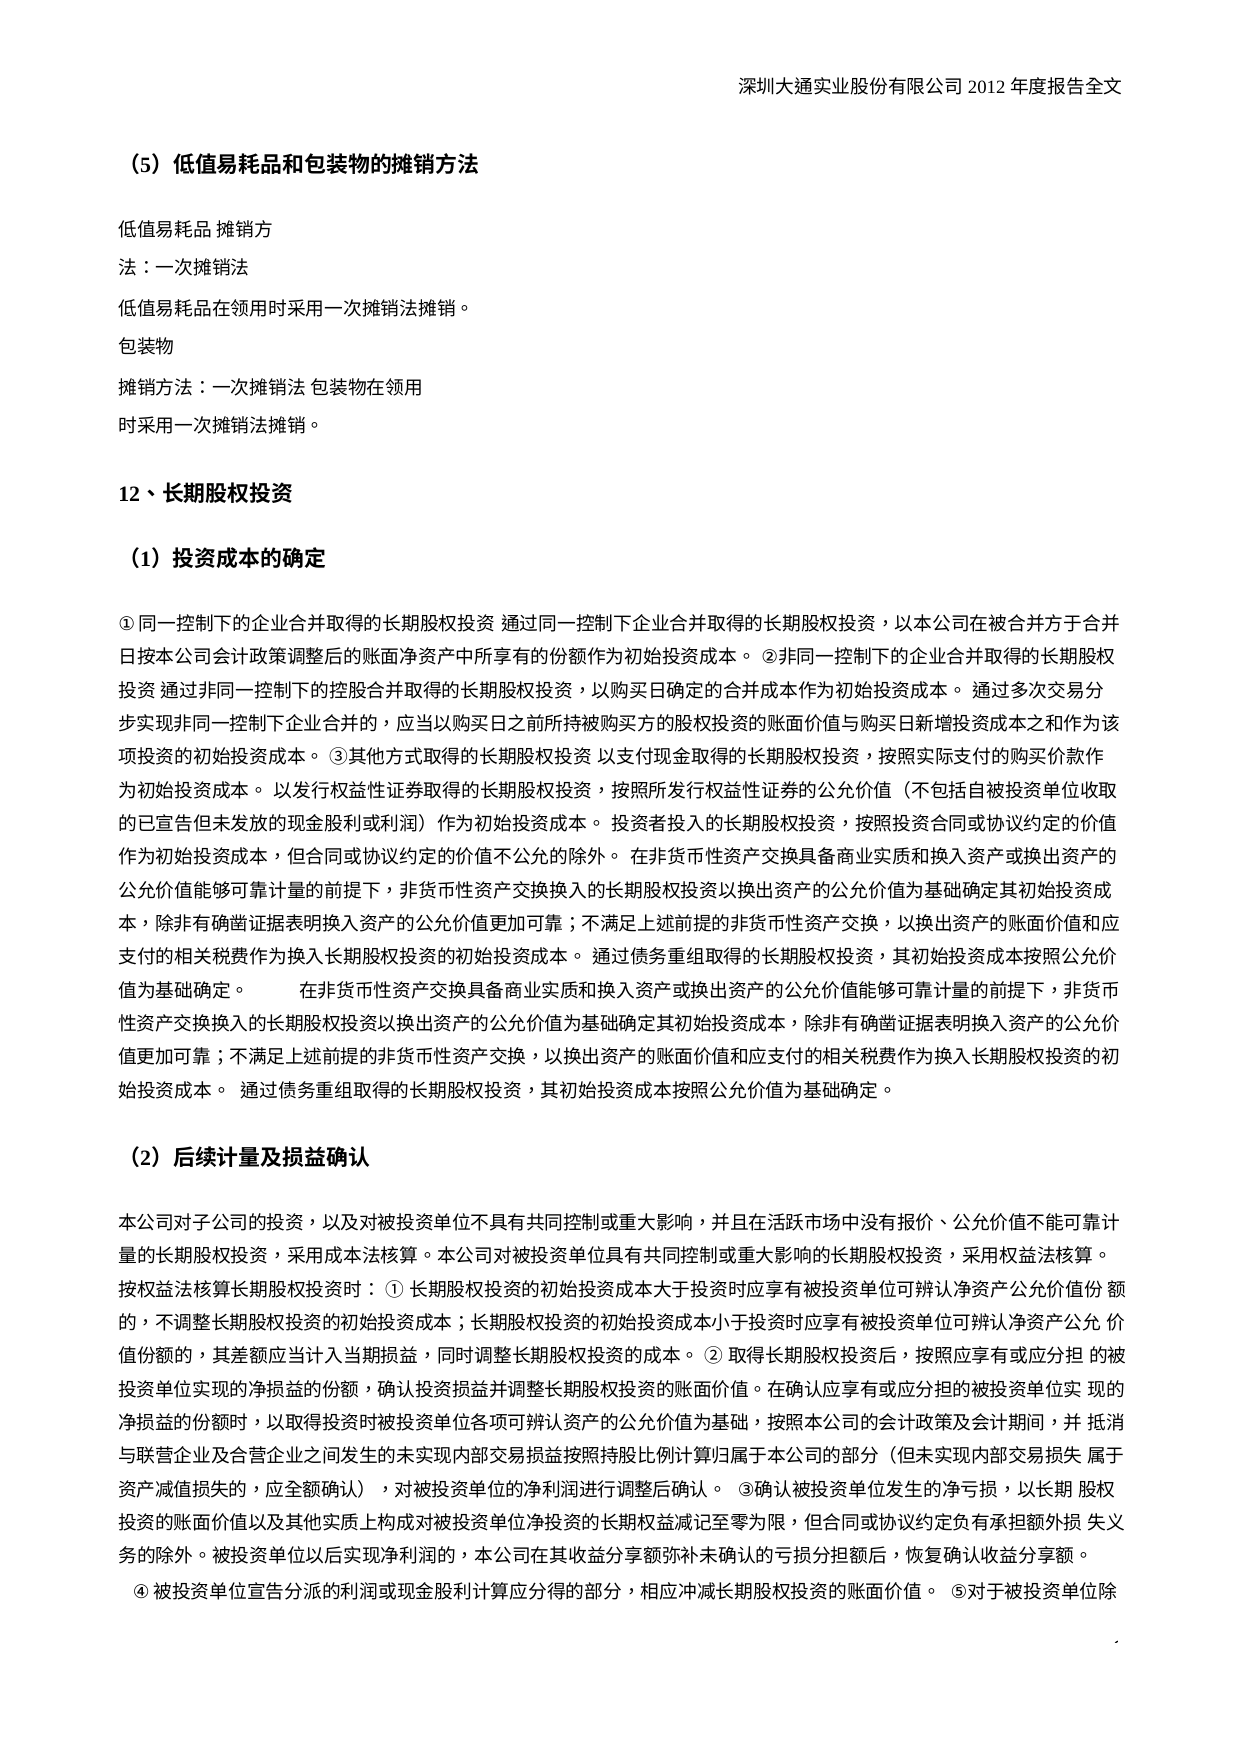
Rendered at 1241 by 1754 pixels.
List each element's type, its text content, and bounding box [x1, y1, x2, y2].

text 本公司对子公司的投资，以及对被投资单位不具有共同控制或重大影响，并且在活跃市场中没有报价、公允价值不能可靠计 量的长期股权投资，采用成本法核算。本公司对被投资单位具有共同控制或重大影响的长期股权投资，采用权益法核算。 按权益法核算长期股权投资时： ① 长期股权投资的初始投资成本大于投资时应享有被投资单位可辨认净资产公允价值份 额的，不调整长期股权投资的初始投资成本；长期股权投资的初始投资成本小于投资时应享有被投资单位可辨认净资产公允 价值份额的，其差额应当计入当期损益，同时调整长期股权投资的成本。 ② 取得长期股权投资后，按照应享有或应分担 的被投资单位实现的净损益的份额，确认投资损益并调整长期股权投资的账面价值。在确认应享有或应分担的被投资单位实 现的净损益的份额时，以取得投资时被投资单位各项可辨认资产的公允价值为基础，按照本公司的会计政策及会计期间，并 抵消与联营企业及合营企业之间发生的未实现内部交易损益按照持股比例计算归属于本公司的部分（但未实现内部交易损失 属于资产减值损失的，应全额确认），对被投资单位的净利润进行调整后确认。 ③确认被投资单位发生的净亏损，以长期 股权投资的账面价值以及其他实质上构成对被投资单位净投资的长期权益减记至零为限，但合同或协议约定负有承担额外损 失义务的除外。被投资单位以后实现净利润的，本公司在其收益分享额弥补未确认的亏损分担额后，恢复确认收益分享额。 [118, 1209, 1133, 1568]
subtitle 12、长期股权投资 [118, 478, 1123, 508]
text 低值易耗品 摊销方法：一次摊销法 [118, 217, 308, 280]
subtitle （2）后续计量及损益确认 [118, 1142, 1123, 1172]
subtitle （1）投资成本的确定 [118, 543, 1123, 573]
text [118, 1578, 1124, 1604]
text 摊销方法：一次摊销法 包装物在领用时采用一次摊销法摊销。 [118, 374, 439, 437]
text 低值易耗品在领用时采用一次摊销法摊销。 包装物 [118, 295, 477, 359]
text ①同一控制下的企业合并取得的长期股权投资 通过同一控制下企业合并取得的长期股权投资，以本公司在被合并方于合并 日按本公司会计政策调整后的账面净资产中所享有的份额作为初始投资成本。 ②非同一控制下的企业合并取得的长期股权 投资 通过非同一控制下的控股合并取得的长期股权投资，以购买日确定的合并成本作为初始投资成本。 通过多次交易分 步实现非同一控制下企业合并的，应当以购买日之前所持被购买方的股权投资的账面价值与购买日新增投资成本之和作为该 项投资的初始投资成本。 ③其他方式取得的长期股权投资 以支付现金取得的长期股权投资，按照实际支付的购买价款作 为初始投资成本。 以发行权益性证券取得的长期股权投资，按照所发行权益性证券的公允价值（不包括自被投资单位收取 的已宣告但未发放的现金股利或利润）作为初始投资成本。 投资者投入的长期股权投资，按照投资合同或协议约定的价值 作为初始投资成本，但合同或协议约定的价值不公允的除外。 在非货币性资产交换具备商业实质和换入资产或换出资产的 公允价值能够可靠计量的前提下，非货币性资产交换换入的长期股权投资以换出资产的公允价值为基础确定其初始投资成 本，除非有确凿证据表明换入资产的公允价值更加可靠；不满足上述前提的非货币性资产交换，以换出资产的账面价值和应 支付的相关税费作为换入长期股权投资的初始投资成本。 通过债务重组取得的长期股权投资，其初始投资成本按照公允价 值为基础确定。 在非货币性资产交换具备商业实质和换入资产或换出资产的公允价值能够可靠计量的前提下，非货币 性资产交换换入的长期股权投资以换出资产的公允价值为基础确定其初始投资成本，除非有确凿证据表明换入资产的公允价 值更加可靠；不满足上述前提的非货币性资产交换，以换出资产的账面价值和应支付的相关税费作为换入长期股权投资的初 始投资成本。 通过债务重组取得的长期股权投资，其初始投资成本按照公允价值为基础确定。 [118, 610, 1122, 1102]
subtitle （5）低值易耗品和包装物的摊销方法 [118, 149, 1123, 179]
